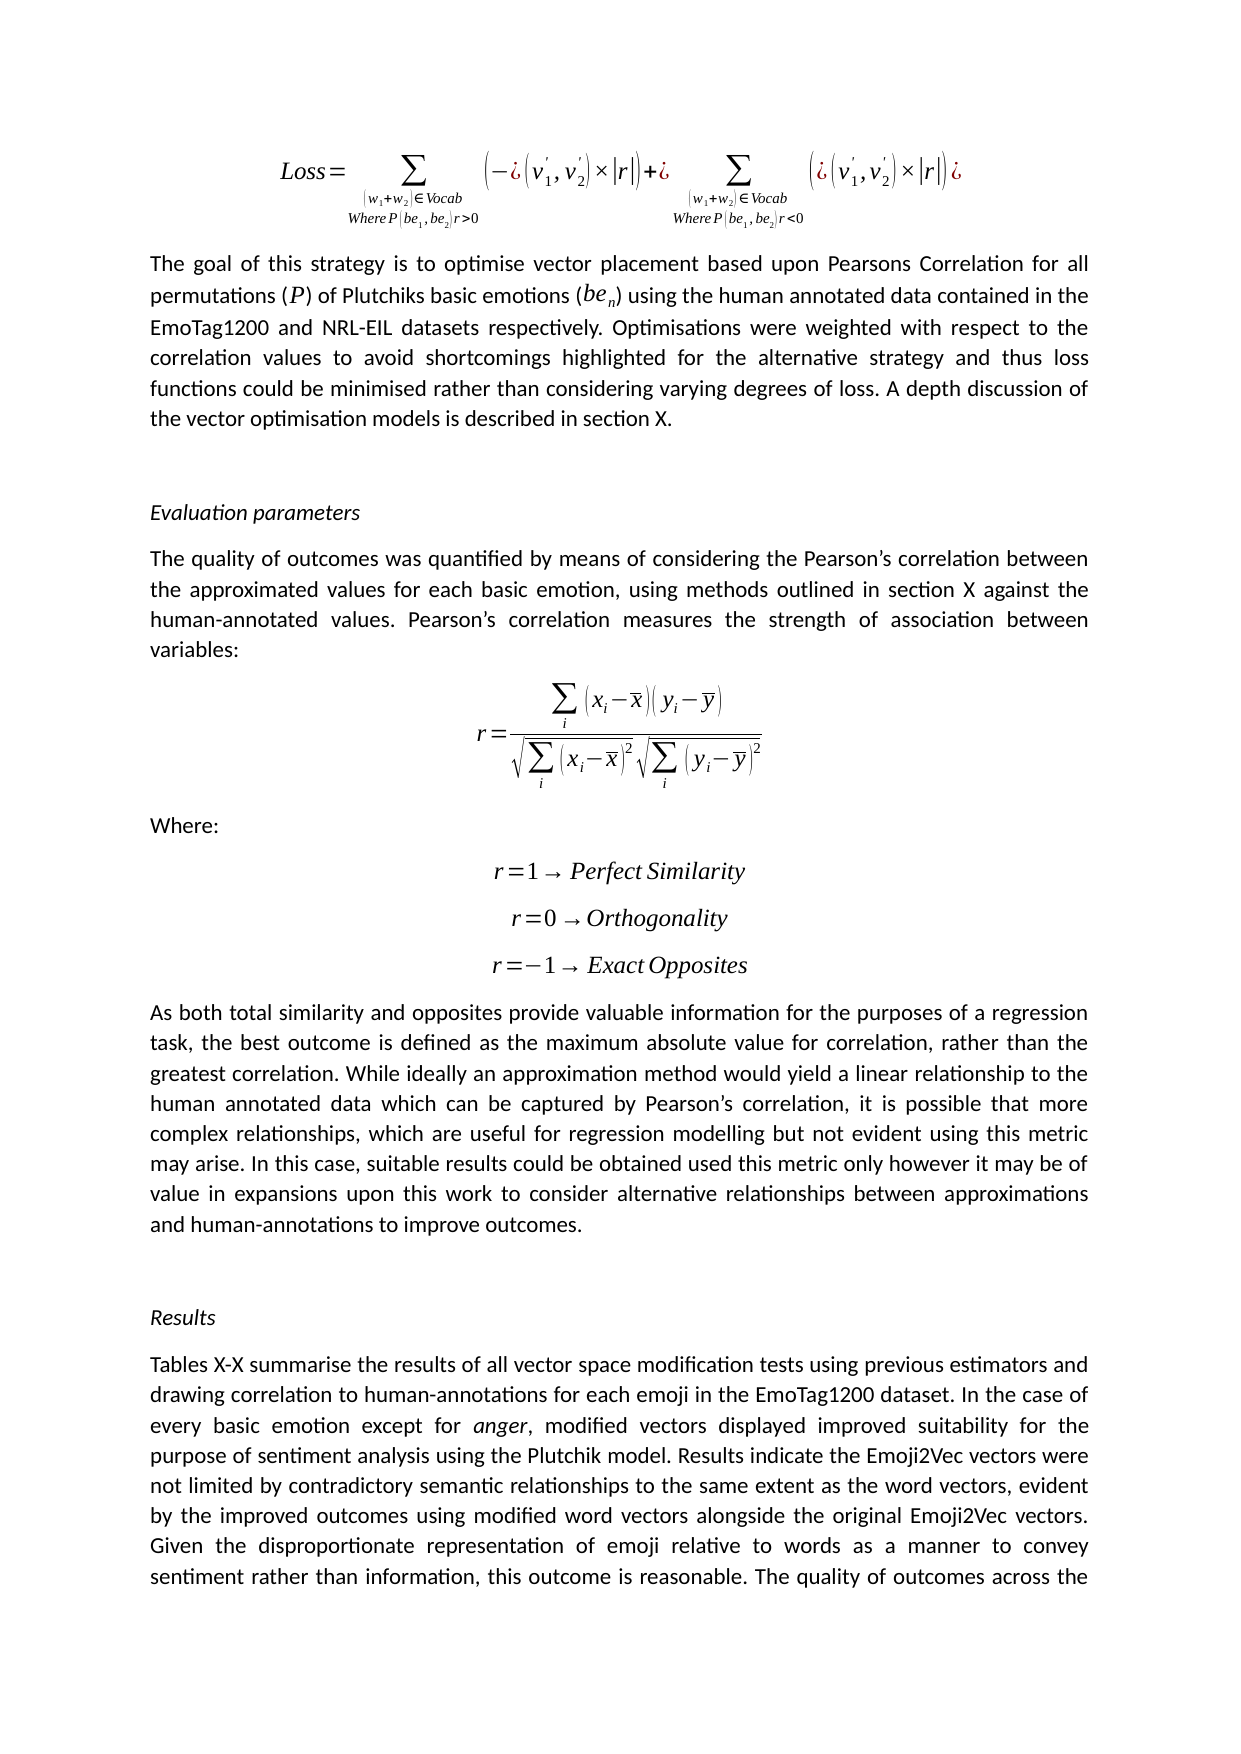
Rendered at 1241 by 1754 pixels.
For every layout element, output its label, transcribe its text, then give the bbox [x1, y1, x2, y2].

text The quality of outcomes was quantified by means of considering the Pearson’s correlation between the approximated values for each basic emotion, using methods outlined in section X against the human-annotated values. Pearson’s correlation measures the strength of association between variables: [150, 544, 1090, 663]
text Where: [150, 811, 1090, 839]
text Evaluation parameters [150, 498, 1090, 526]
text As both total similarity and opposites provide valuable information for the purposes of a regression task, the best outcome is defined as the maximum absolute value for correlation, rather than the greatest correlation. While ideally an approximation method would yield a linear relationship to the human annotated data which can be captured by Pearson’s correlation, it is possible that more complex relationships, which are useful for regression modelling but not evident using this metric may arise. In this case, suitable results could be obtained used this metric only however it may be of value in expansions upon this work to consider alternative relationships between approximations and human-annotations to improve outcomes. [150, 998, 1090, 1238]
text Results [150, 1303, 1090, 1331]
text The goal of this strategy is to optimise vector placement based upon Pearsons Correlation for all permutations () of Plutchiks basic emotions () using the human annotated data contained in the EmoTag1200 and NRL-EIL datasets respectively. Optimisations were weighted with respect to the correlation values to avoid shortcomings highlighted for the alternative strategy and thus loss functions could be minimised rather than considering varying degrees of loss. A depth discussion of the vector optimisation models is described in section X. [150, 249, 1090, 432]
